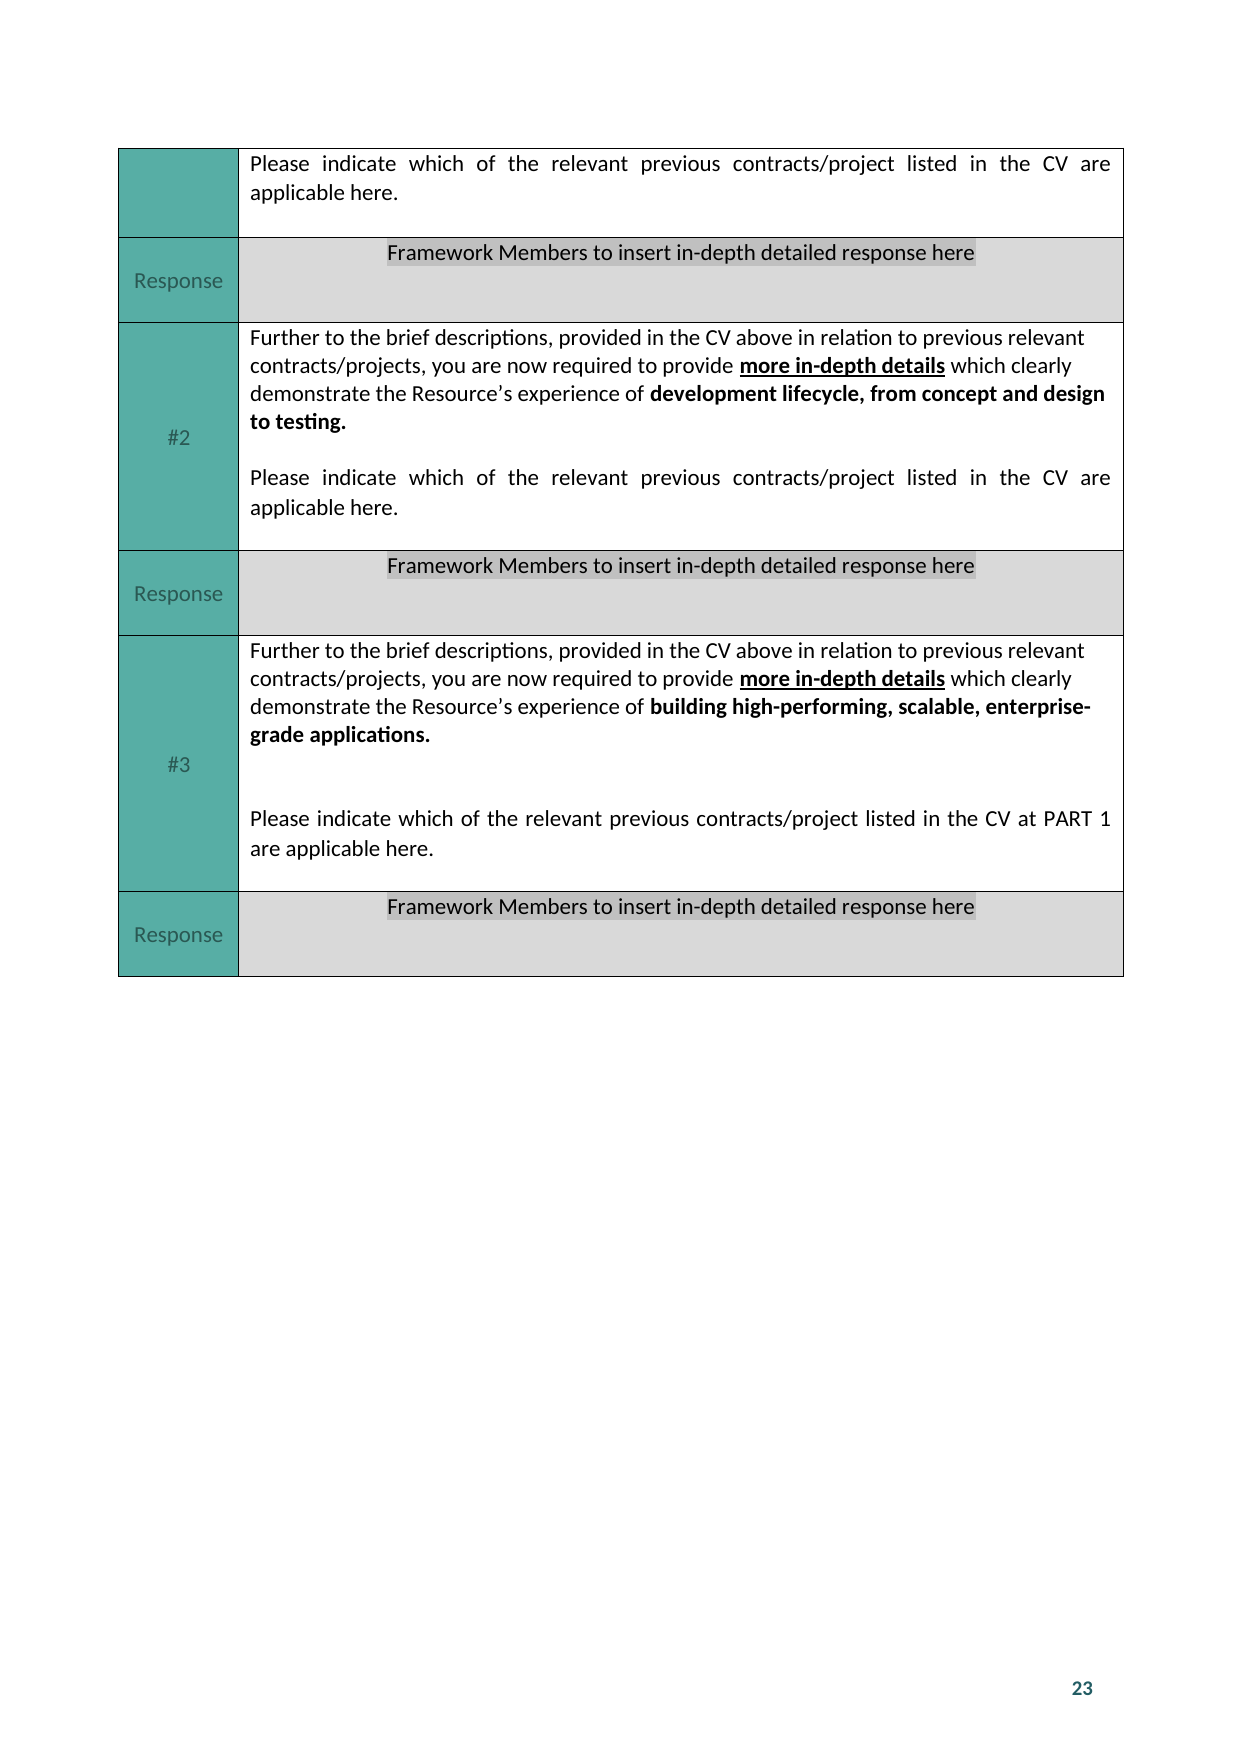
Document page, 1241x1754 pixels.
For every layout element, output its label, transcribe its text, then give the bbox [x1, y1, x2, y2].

table_cell #3 [119, 636, 238, 891]
table_cell Further to the brief descriptions, provided in the CV above in relation to previous relevant contracts/projects, you are now required to provide more in-depth details which clearly demonstrate the Resource’s experience of development lifecycle, from concept and design to testing. Please indicate which of the relevant previous contracts/project listed in the CV are applicable here. [239, 323, 1123, 550]
table_cell Response [119, 551, 238, 635]
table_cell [239, 149, 1123, 237]
table_cell #2 [119, 323, 238, 550]
table_cell Framework Members to insert in-depth detailed response here [239, 551, 1123, 635]
table_cell Framework Members to insert in-depth detailed response here [239, 238, 1123, 322]
table_cell Framework Members to insert in-depth detailed response here [239, 892, 1123, 976]
table_cell Further to the brief descriptions, provided in the CV above in relation to previous relevant contracts/projects, you are now required to provide more in-depth details which clearly demonstrate the Resource’s experience of building high-performing, scalable, enterprise-grade applications. Please indicate which of the relevant previous contracts/project listed in the CV at PART 1 are applicable here. [239, 636, 1123, 891]
table_cell Response [119, 238, 238, 322]
table_cell Response [119, 892, 238, 976]
table_cell #1 [119, 149, 238, 237]
